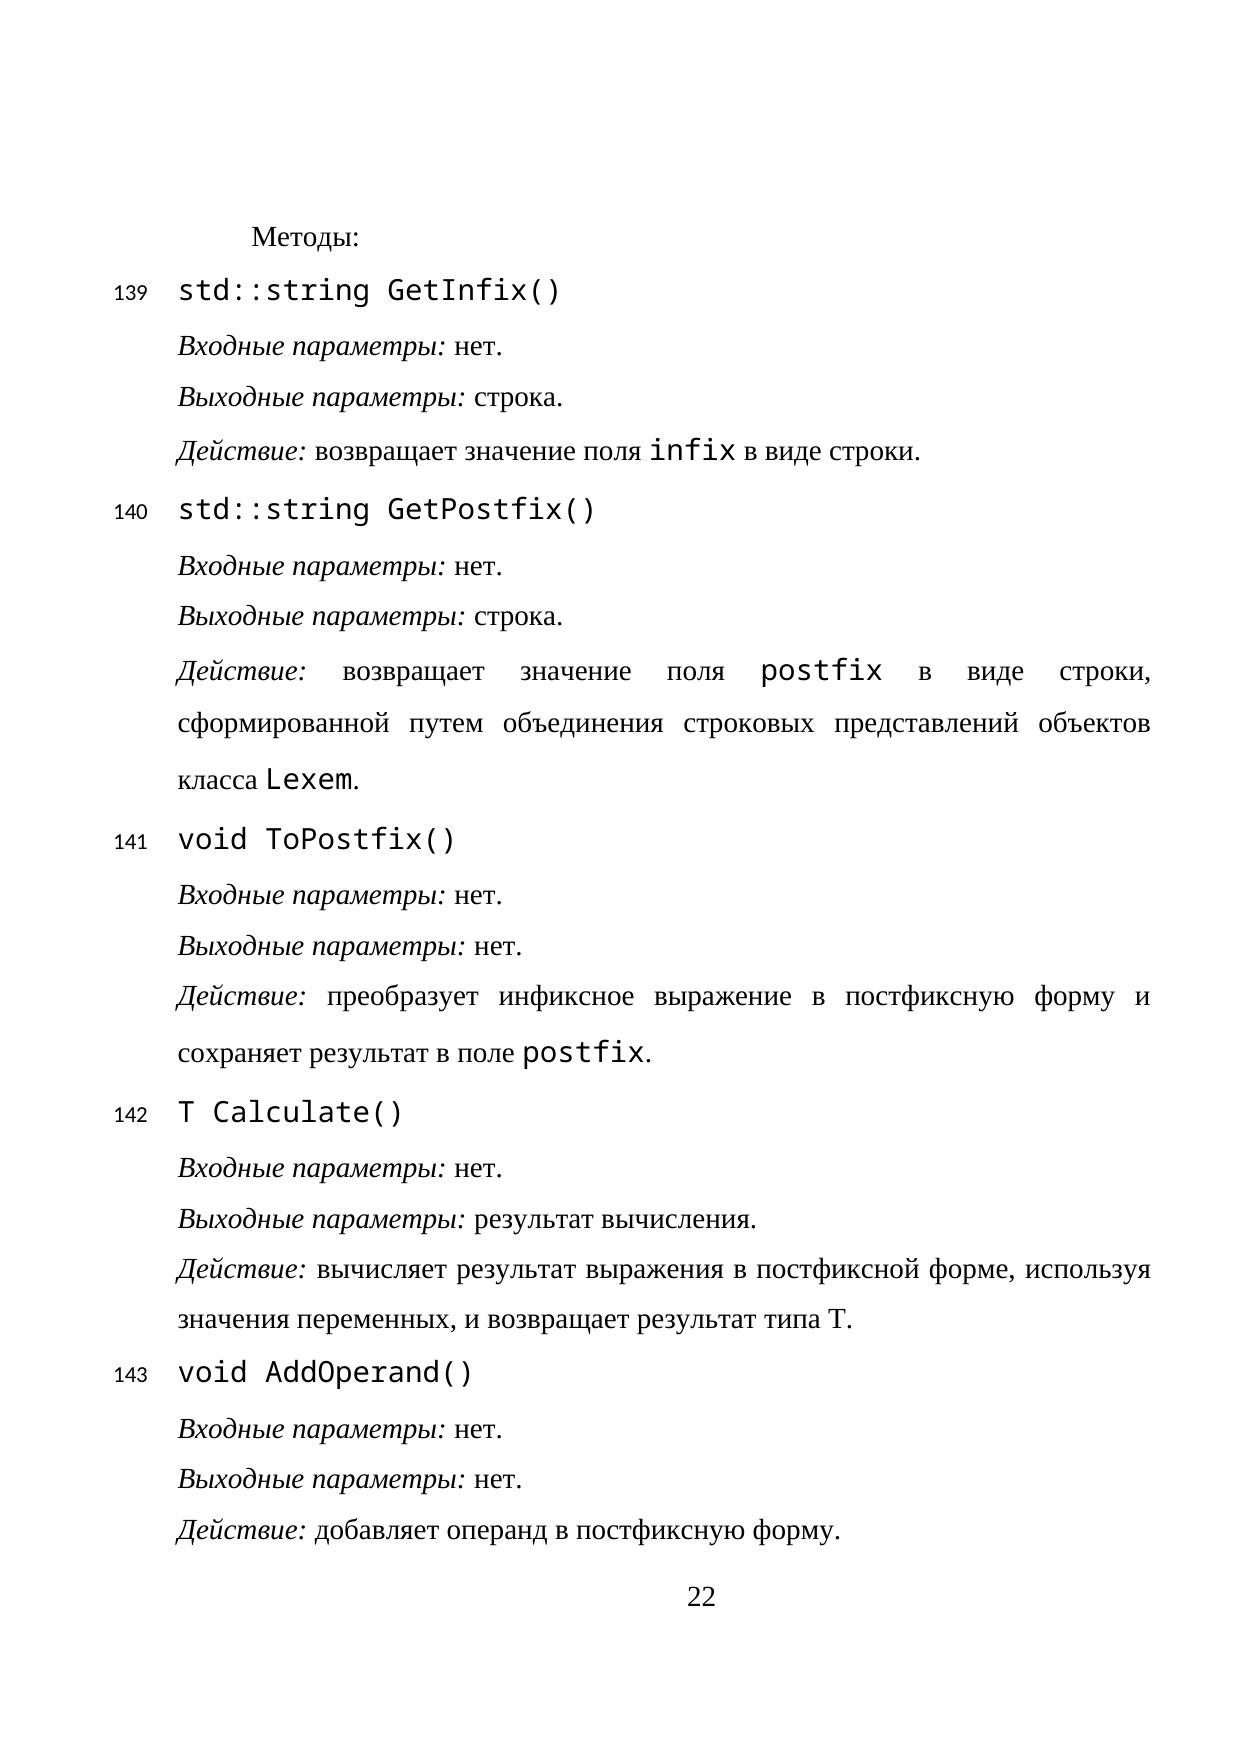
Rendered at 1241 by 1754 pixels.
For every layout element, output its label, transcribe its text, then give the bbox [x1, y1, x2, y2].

text void AddOperand() [177, 1352, 1152, 1391]
text Действие: добавляет операнд в постфиксную форму. [177, 1512, 1152, 1545]
text Входные параметры: нет. [177, 548, 1152, 582]
text T Calculate() [177, 1091, 1152, 1131]
text void ToPostfix() [177, 818, 1152, 858]
text Выходные параметры: строка. [177, 598, 1152, 632]
text Выходные параметры: нет. [177, 1461, 1152, 1495]
text Выходные параметры: нет. [177, 928, 1152, 961]
text Выходные параметры: результат вычисления. [177, 1201, 1152, 1234]
text Входные параметры: нет. [177, 328, 1152, 362]
text Входные параметры: нет. [177, 877, 1152, 911]
text Методы: [177, 219, 1152, 252]
text Действие: возвращает значение поля infix в виде строки. [177, 429, 1152, 469]
text Выходные параметры: строка. [177, 379, 1152, 412]
text Действие: вычисляет результат выражения в постфиксной форме, используя значения переменных, и возвращает результат типа T. [177, 1251, 1152, 1335]
text Действие: возвращает значение поля postfix в виде строки, сформированной путем объединения строковых представлений объектов класса Lexem. [177, 649, 1152, 798]
text std::string GetInfix() [177, 269, 1152, 309]
text Входные параметры: нет. [177, 1150, 1152, 1184]
text Действие: преобразует инфиксное выражение в постфиксную форму и сохраняет результат в поле postfix. [177, 978, 1152, 1071]
text Входные параметры: нет. [177, 1411, 1152, 1445]
text std::string GetPostfix() [177, 489, 1152, 528]
